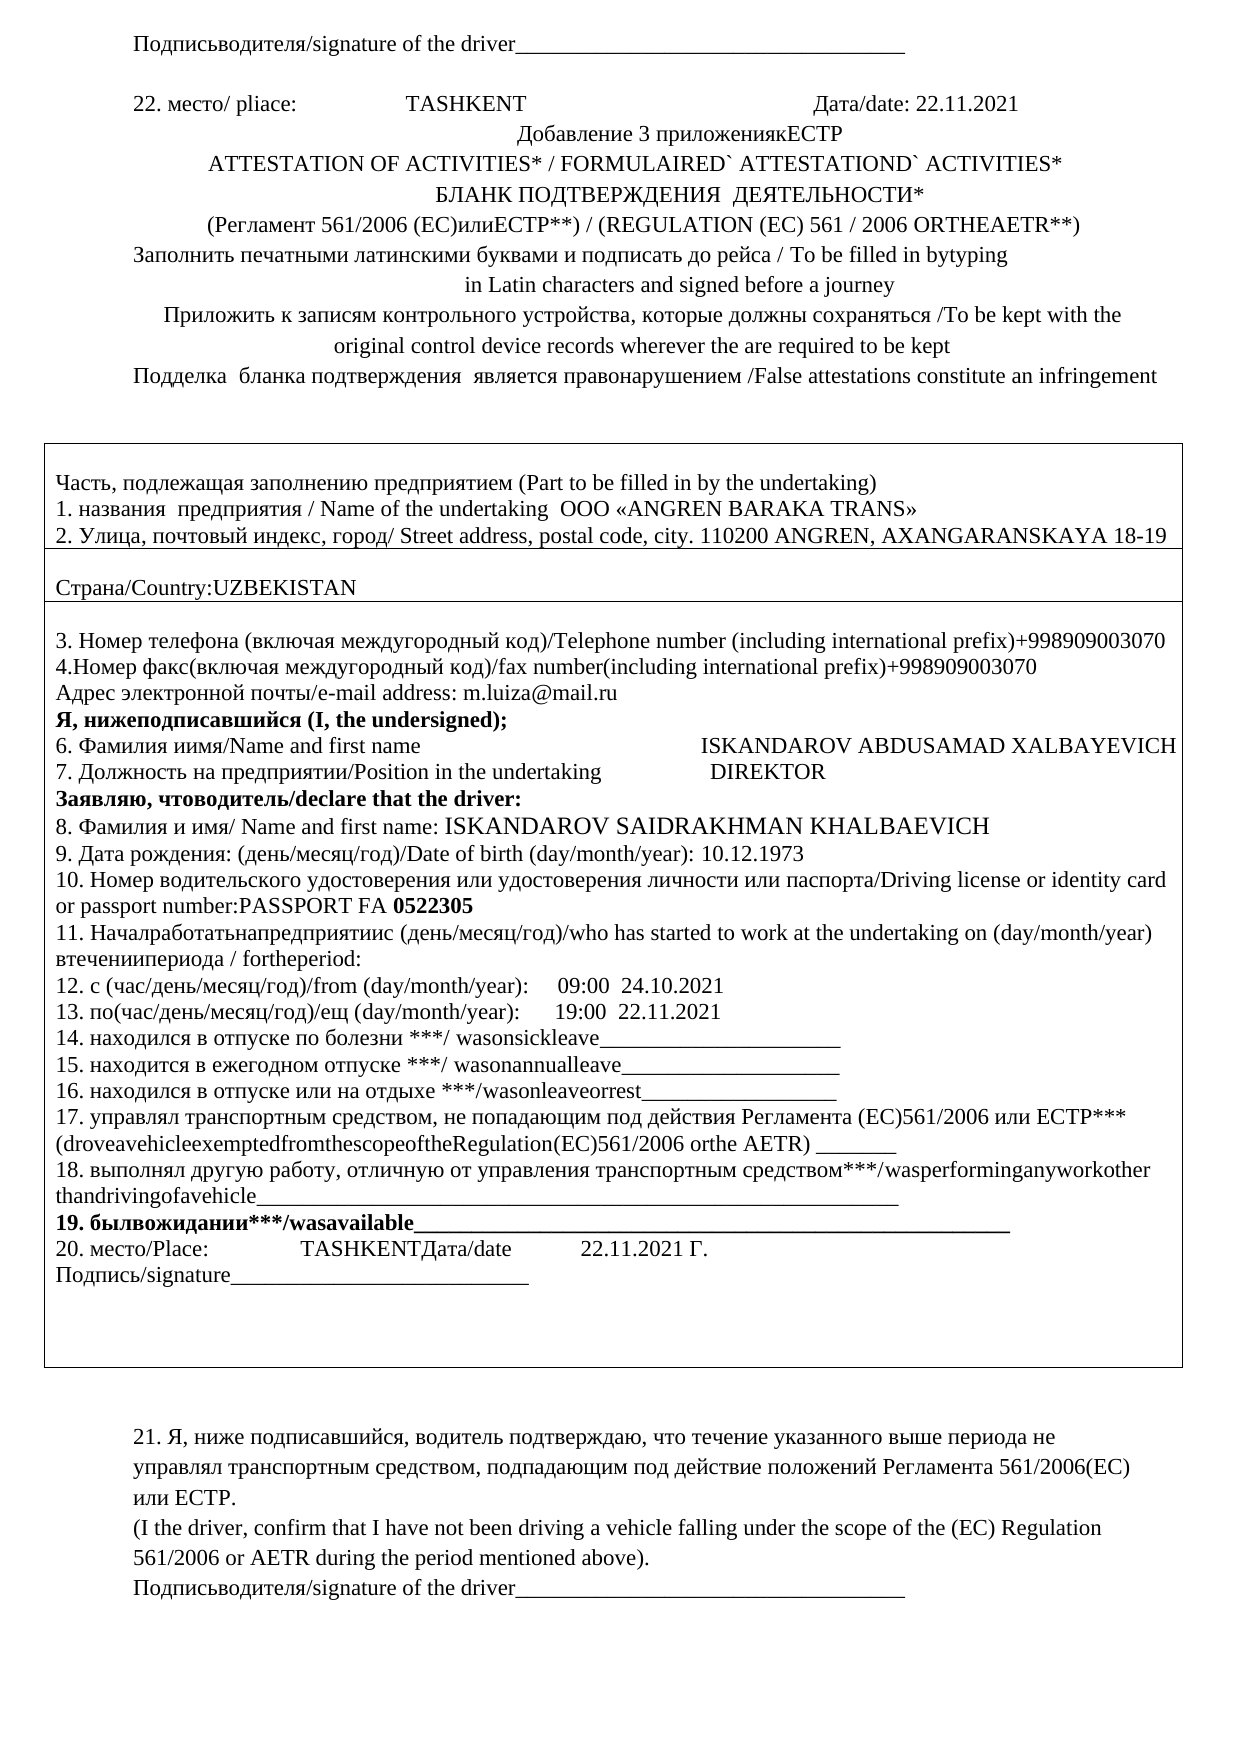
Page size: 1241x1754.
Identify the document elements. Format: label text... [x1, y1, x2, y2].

list Приложить к записям контрольного устройства, которые должны сохраняться /To be kept with the original control device records wherever the are required to be kept [133, 301, 1152, 358]
list (I the driver, confirm that I have not been driving a vehicle falling under the scope of the (EC) Regulation 561/2006 or AETR during the period mentioned above). [133, 1514, 1152, 1570]
table_cell Страна/Country:UZBEKISTAN [45, 549, 1182, 601]
table_header Часть, подлежащая заполнению предприятием (Part to be filled in by the undertaking) 1. названия предприятия / Name of the undertaking ООО «ANGREN BARAKA TRANS» 2. Улица, почтовый индекс, город/ Street address, postal code, city. 110200 ANGREN, AXANGARANSKAYA 18-19 [45, 444, 1182, 548]
list Заполнить печатными латинскими буквами и подписать до рейса / To be filled in bytyping [133, 241, 1152, 267]
list ATTESTATION OF ACTIVITIES* / FORMULAIRED` ATTESTATIOND` ACTIVITIES* [208, 150, 1152, 177]
list (Регламент 561/2006 (ЕС)илиЕСТР**) / (REGULATION (EC) 561 / 2006 ORTHEAETR**) [207, 211, 1152, 237]
list Подписьводителя/signature of the driver__________________________________ [133, 29, 1152, 56]
list 22. место/ pliace: TASHKENT Дата/date: 22.11.2021 [133, 90, 1152, 116]
list БЛАНК ПОДТВЕРЖДЕНИЯ ДЕЯТЕЛЬНОСТИ* [208, 181, 1152, 207]
list in Latin characters and signed before a journey [208, 271, 1152, 298]
list 21. Я, ниже подписавшийся, водитель подтверждаю, что течение указанного выше периода не управлял транспортным средством, подпадающим под действие положений Регламента 561/2006(ЕС) или ЕСТР. [133, 1423, 1152, 1510]
list Подписьводителя/signature of the driver__________________________________ [133, 1574, 1152, 1601]
table_cell 3. Номер телефона (включая междугородный код)/Telephone number (including international prefix)+998909003070 4.Номер факс(включая междугородный код)/fax number(including international prefix)+998909003070 Адрес электронной почты/e-mail address: m.luiza@mail.ru Я, нижеподписавшийся (I, the undersigned); 6. Фамилия иимя/Name and first name ISKANDAROV ABDUSAMAD XALBAYEVICH 7. Должность на предприятии/Position in the undertaking DIREKTOR Заявляю, чтоводитель/declare that the driver: 8. Фамилия и имя/ Name and first name: ISKANDAROV SAIDRAKHMAN KHALBAEVICH 9. Дата рождения: (день/месяц/год)/Date of birth (day/month/year): 10.12.1973 10. Номер водительского удостоверения или удостоверения личности или паспорта/Driving license or identity card or passport number:PASSPORT FA 0522305 11. Началработатьнапредприятиис (день/месяц/год)/who has started to work at the undertaking on (day/month/year) втечениипериода / fortheperiod: 12. с (час/день/месяц/год)/from (day/month/year): 09:00 24.10.2021 13. по(час/день/месяц/год)/ещ (day/month/year): 19:00 22.11.2021 14. находился в отпуске по болезни ***/ wasonsickleave_____________________ 15. находится в ежегодном отпуске ***/ wasonannualleave___________________ 16. находился в отпуске или на отдыхе ***/wasonleaveorrest_________________ 17. управлял транспортным средством, не попадающим под действия Регламента (ЕС)561/2006 или ЕСТР*** (droveavehicleexemptedfromthescopeoftheRegulation(EC)561/2006 orthe AETR) _______ 18. выполнял другую работу, отличную от управления транспортным средством***/wasperforminganyworkother thandrivingofavehicle________________________________________________________ 19. былвожидании***/wasavailable____________________________________________________ 20. место/Place: TASHKENTДата/date 22.11.2021 Г. Подпись/signature__________________________ [45, 602, 1182, 1367]
list Добавление 3 приложениякЕСТР [208, 120, 1152, 147]
list Подделка бланка подтверждения является правонарушением /False attestations constitute an infringement [133, 362, 1196, 388]
